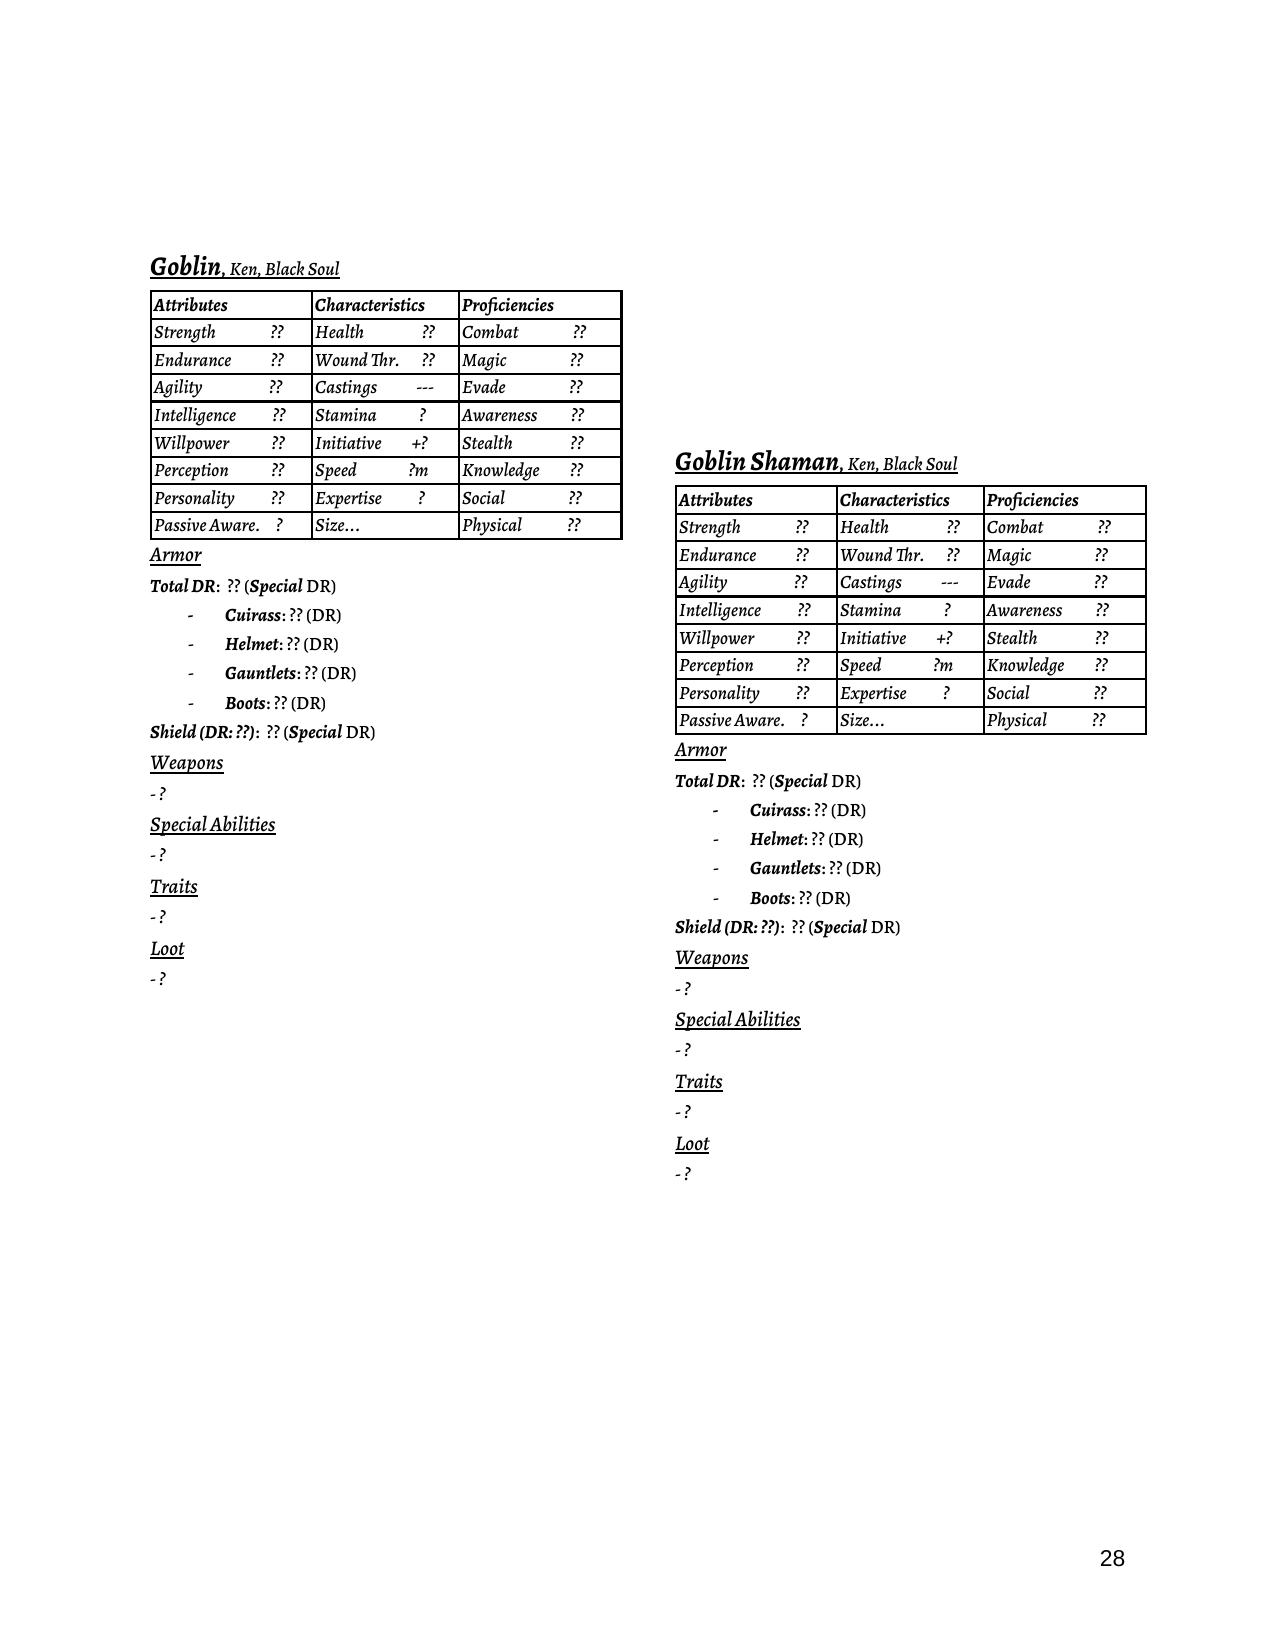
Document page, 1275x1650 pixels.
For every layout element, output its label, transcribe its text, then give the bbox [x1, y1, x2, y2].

text Special Abilities [150, 810, 600, 839]
table_cell Initiative +? [838, 625, 983, 651]
table_cell Physical ?? [985, 708, 1145, 733]
list Gauntlets: ?? (DR) [712, 856, 1125, 881]
text Loot [675, 1129, 1125, 1157]
list Boots: ?? (DR) [712, 885, 1125, 911]
list Helmet: ?? (DR) [712, 826, 1125, 852]
text Weapons [150, 748, 600, 777]
list Helmet: ?? (DR) [187, 631, 600, 657]
table_cell Evade ?? [985, 570, 1145, 595]
text Total DR: ?? (Special DR) [150, 573, 600, 598]
table_cell Personality ?? [677, 680, 836, 706]
text Shield (DR: ??): ?? (Special DR) [150, 719, 600, 745]
table_cell Wound Thr. ?? [838, 542, 983, 568]
table_cell Health ?? [313, 320, 458, 345]
text - ? [150, 966, 600, 992]
table_cell Personality ?? [152, 485, 311, 511]
table_cell Passive Aware. ? [152, 513, 311, 538]
list Cuirass: ?? (DR) [712, 797, 1125, 823]
text - ? [675, 1038, 1125, 1063]
text Goblin, Ken, Black Soul [150, 247, 600, 284]
table_header Characteristics [838, 487, 983, 512]
table_cell Social ?? [985, 680, 1145, 706]
table_cell Passive Aware. ? [677, 708, 836, 733]
text Loot [150, 934, 600, 962]
text Total DR: ?? (Special DR) [675, 768, 1125, 793]
text Armor [150, 540, 600, 569]
table_header Attributes [677, 487, 836, 512]
text - ? [150, 843, 600, 868]
text - ? [150, 904, 600, 930]
table_cell Wound Thr. ?? [313, 347, 458, 373]
text Traits [150, 872, 600, 900]
table_header Characteristics [313, 292, 458, 317]
text Traits [675, 1067, 1125, 1095]
table_cell Knowledge ?? [985, 653, 1145, 678]
table_cell Willpower ?? [677, 625, 836, 651]
table_cell Awareness ?? [460, 403, 620, 428]
table_cell Stamina ? [838, 598, 983, 623]
table_cell Intelligence ?? [152, 403, 311, 428]
table_cell Perception ?? [152, 458, 311, 483]
table_cell Combat ?? [985, 515, 1145, 540]
table_cell Magic ?? [460, 347, 620, 373]
table_cell Castings --- [838, 570, 983, 595]
table_cell Knowledge ?? [460, 458, 620, 483]
table_cell Perception ?? [677, 653, 836, 678]
table_cell Stamina ? [313, 403, 458, 428]
table_cell Speed ?m [838, 653, 983, 678]
table_cell Social ?? [460, 485, 620, 511]
table_cell Size... [838, 708, 983, 733]
table_cell Initiative +? [313, 430, 458, 456]
text Special Abilities [675, 1005, 1125, 1034]
text - ? [675, 1161, 1125, 1187]
table_cell Strength ?? [677, 515, 836, 540]
text Weapons [675, 943, 1125, 972]
table_cell Magic ?? [985, 542, 1145, 568]
text - ? [150, 781, 600, 807]
table_cell Stealth ?? [460, 430, 620, 456]
table_cell Combat ?? [460, 320, 620, 345]
text Armor [675, 735, 1125, 764]
text Goblin Shaman, Ken, Black Soul [675, 442, 1125, 479]
list Cuirass: ?? (DR) [187, 602, 600, 628]
table_cell Awareness ?? [985, 598, 1145, 623]
table_cell Endurance ?? [677, 542, 836, 568]
table_cell Stealth ?? [985, 625, 1145, 651]
text Shield (DR: ??): ?? (Special DR) [675, 914, 1125, 940]
table_cell Intelligence ?? [677, 598, 836, 623]
table_cell Expertise ? [313, 485, 458, 511]
table_cell Agility ?? [677, 570, 836, 595]
table_header Attributes [152, 292, 311, 317]
table_cell Health ?? [838, 515, 983, 540]
list Boots: ?? (DR) [187, 690, 600, 716]
table_cell Expertise ? [838, 680, 983, 706]
table_cell Endurance ?? [152, 347, 311, 373]
table_cell Strength ?? [152, 320, 311, 345]
table_cell Willpower ?? [152, 430, 311, 456]
table_cell Evade ?? [460, 375, 620, 400]
table_header Proficiencies [985, 487, 1145, 512]
table_cell Physical ?? [460, 513, 620, 538]
text - ? [675, 1099, 1125, 1125]
table_cell Castings --- [313, 375, 458, 400]
text - ? [675, 976, 1125, 1002]
table_cell Size... [313, 513, 458, 538]
table_header Proficiencies [460, 292, 620, 317]
list Gauntlets: ?? (DR) [187, 661, 600, 686]
table_cell Agility ?? [152, 375, 311, 400]
table_cell Speed ?m [313, 458, 458, 483]
